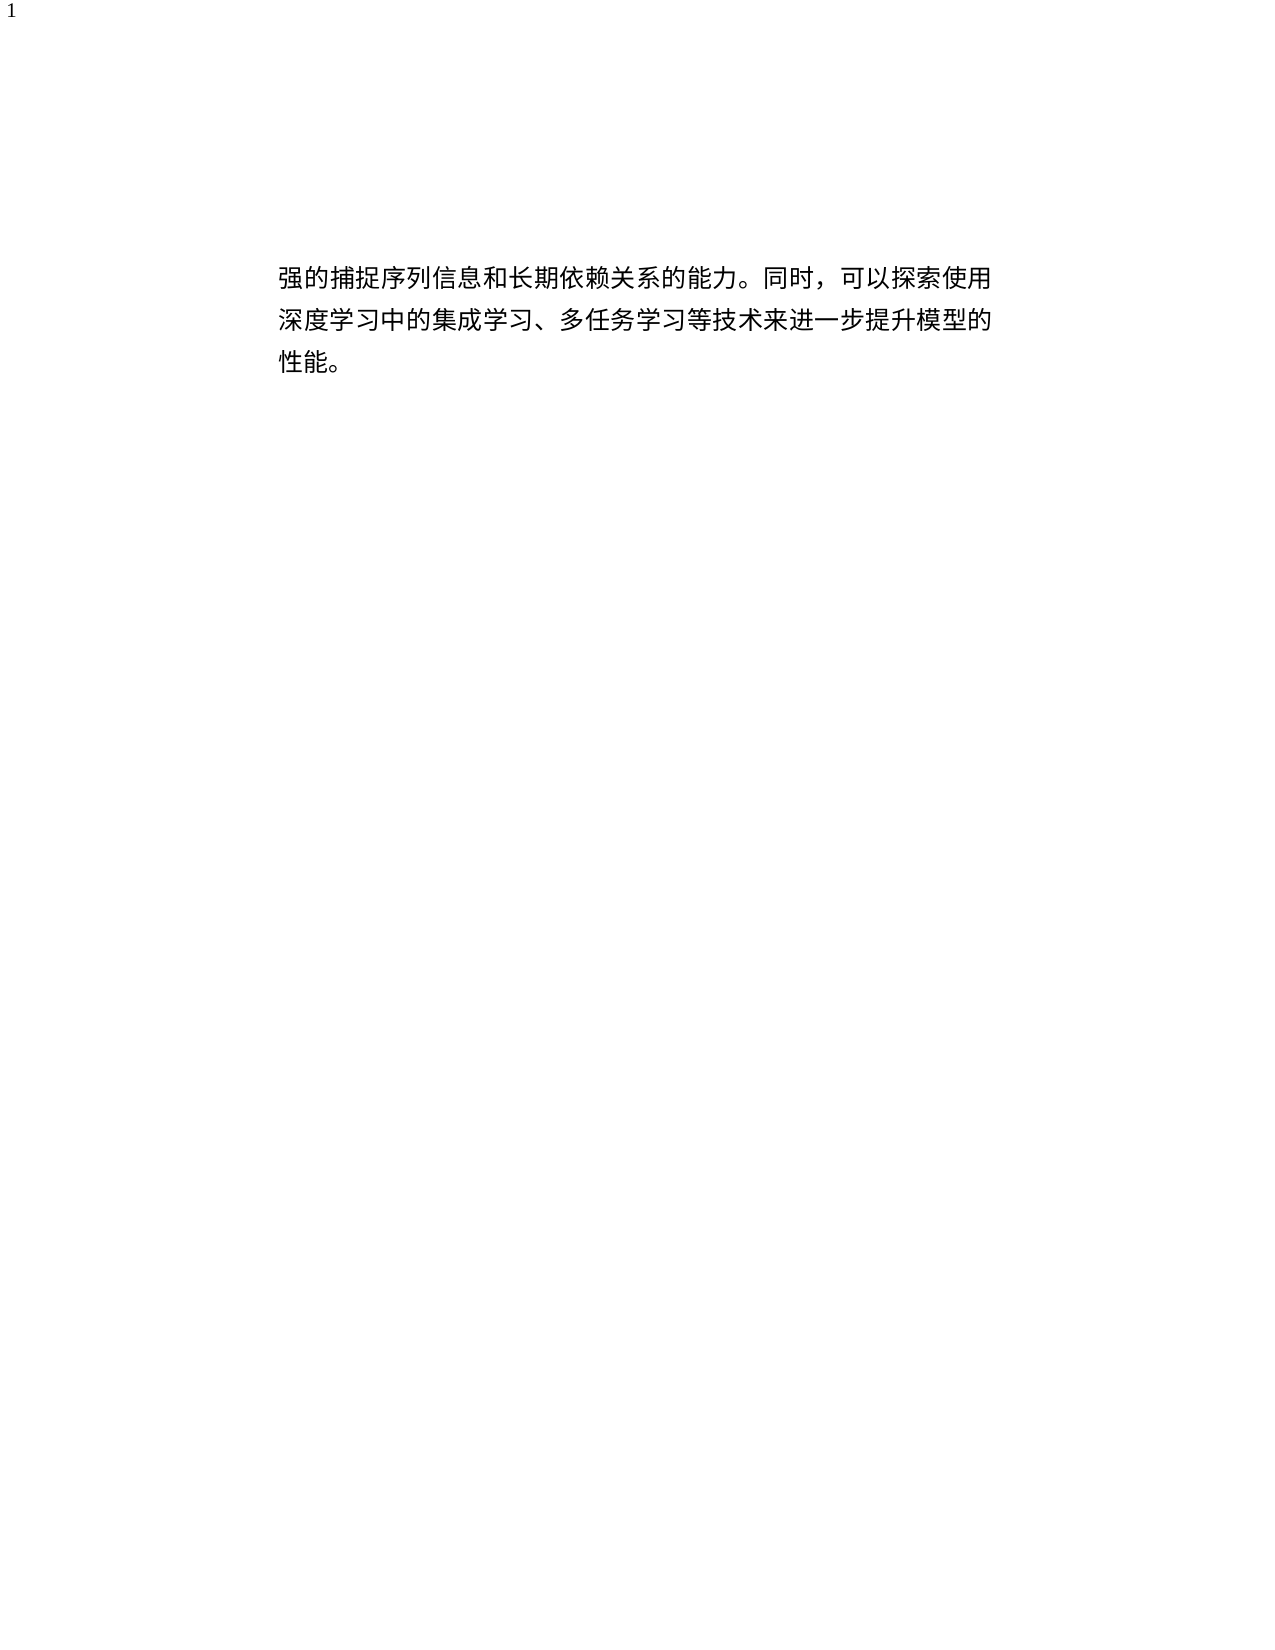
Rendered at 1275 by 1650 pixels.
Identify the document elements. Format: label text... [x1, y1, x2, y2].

text 强的捕捉序列信息和长期依赖关系的能力。同时，可以探索使用深度学习中的集成学习、多任务学习等技术来进一步提升模型的性能。 [279, 259, 995, 378]
